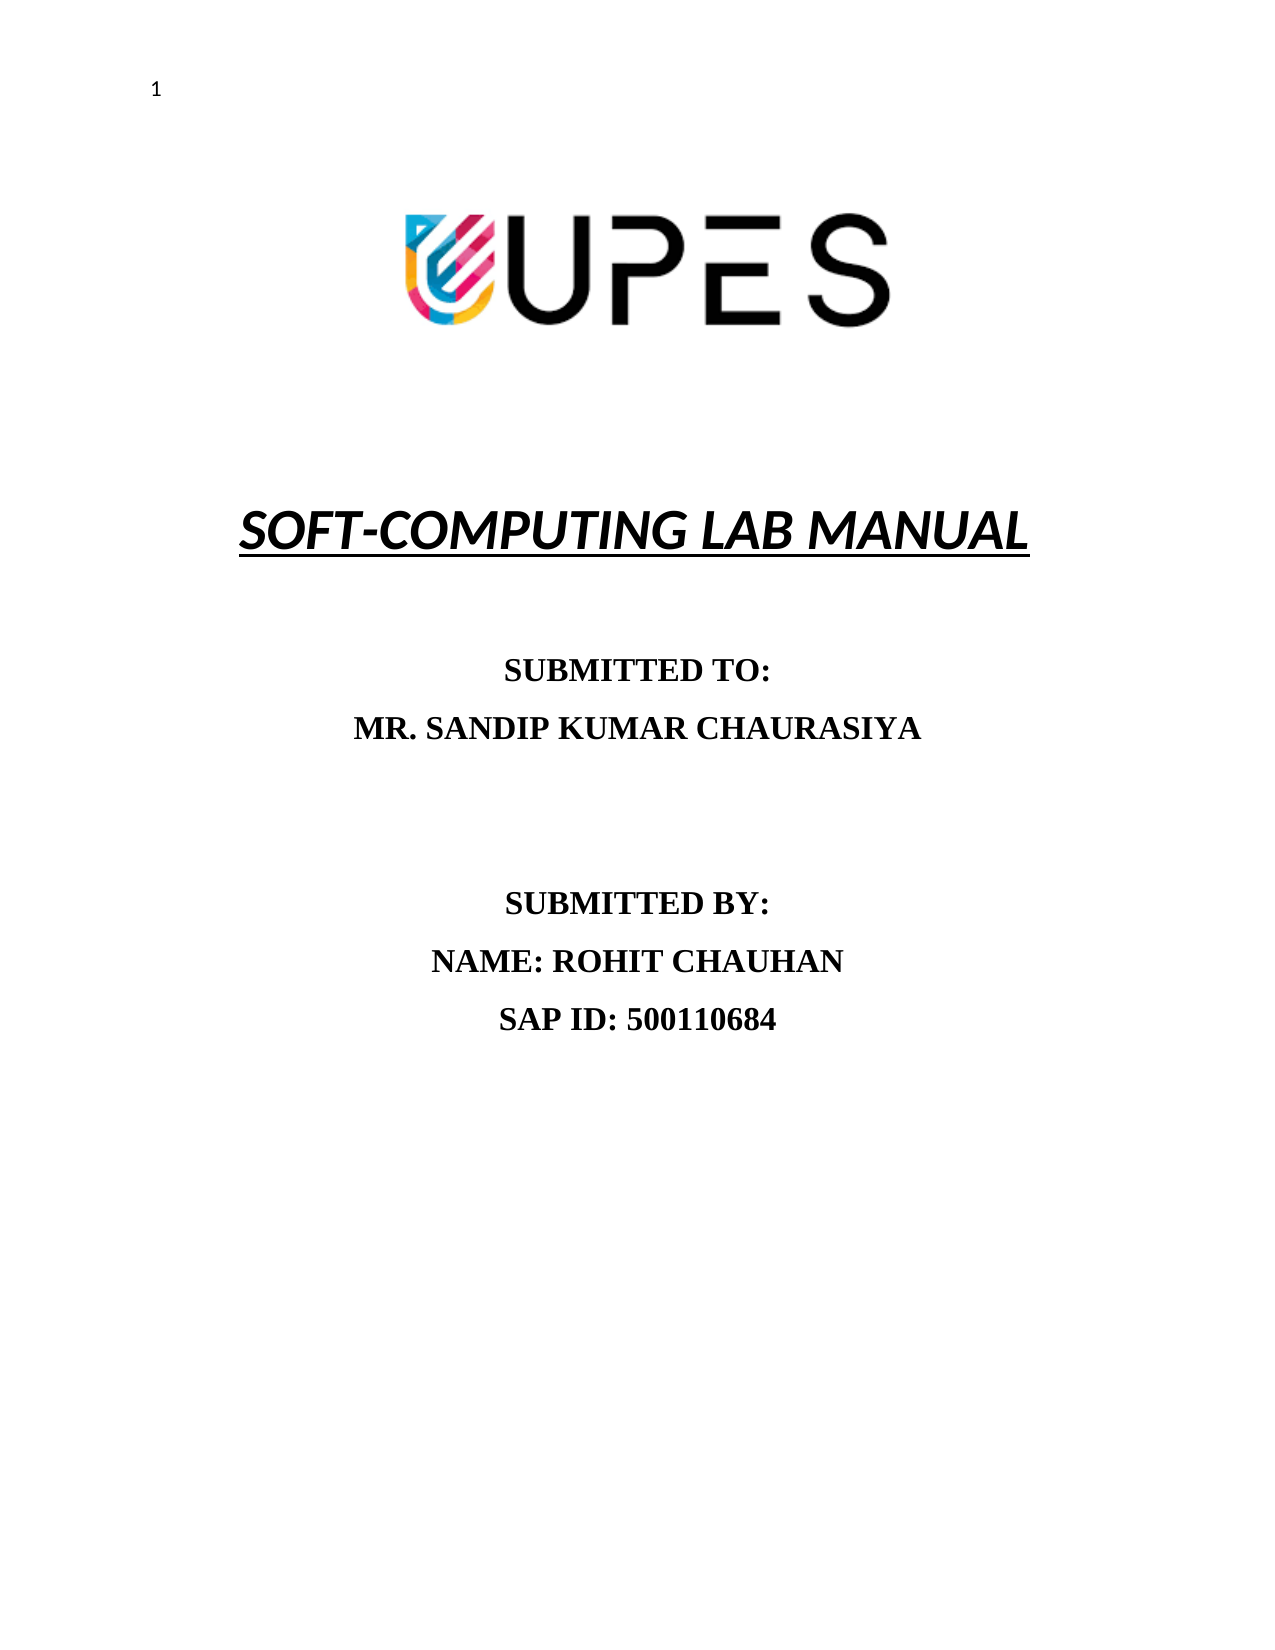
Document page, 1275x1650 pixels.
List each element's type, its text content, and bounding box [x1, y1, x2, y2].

text SUBMITTED BY: [150, 884, 1125, 922]
text MR. SANDIP KUMAR CHAURASIYA [150, 708, 1125, 747]
text SOFT-COMPUTING LAB MANUAL [150, 493, 1125, 564]
picture [362, 150, 913, 374]
text NAME: ROHIT CHAUHAN [150, 942, 1125, 980]
text SUBMITTED TO: [150, 650, 1125, 689]
text SAP ID: 500110684 [150, 1000, 1125, 1038]
